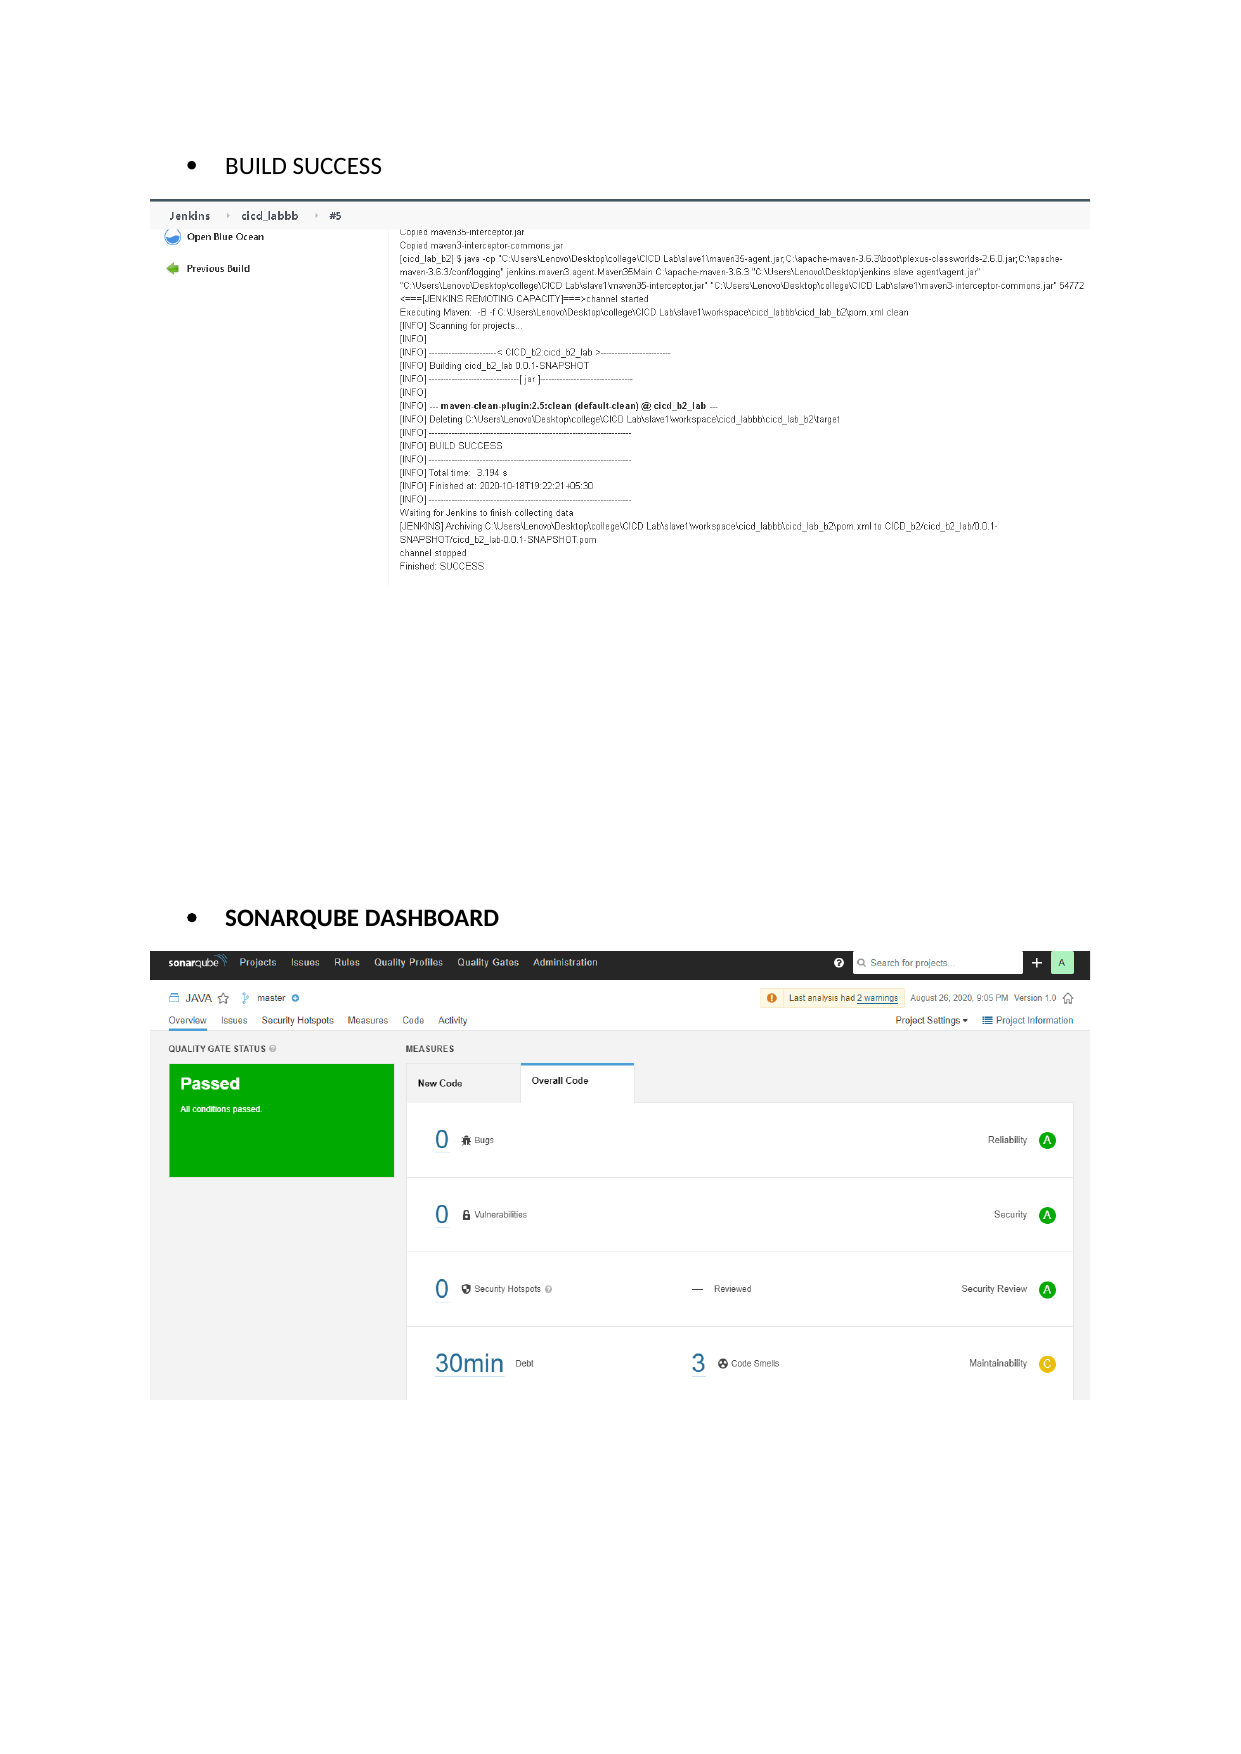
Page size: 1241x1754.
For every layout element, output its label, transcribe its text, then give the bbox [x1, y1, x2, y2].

picture [150, 199, 1091, 586]
list SONARQUBE DASHBOARD [187, 902, 1090, 933]
list BUILD SUCCESS [187, 150, 1090, 181]
picture [150, 951, 1091, 1400]
